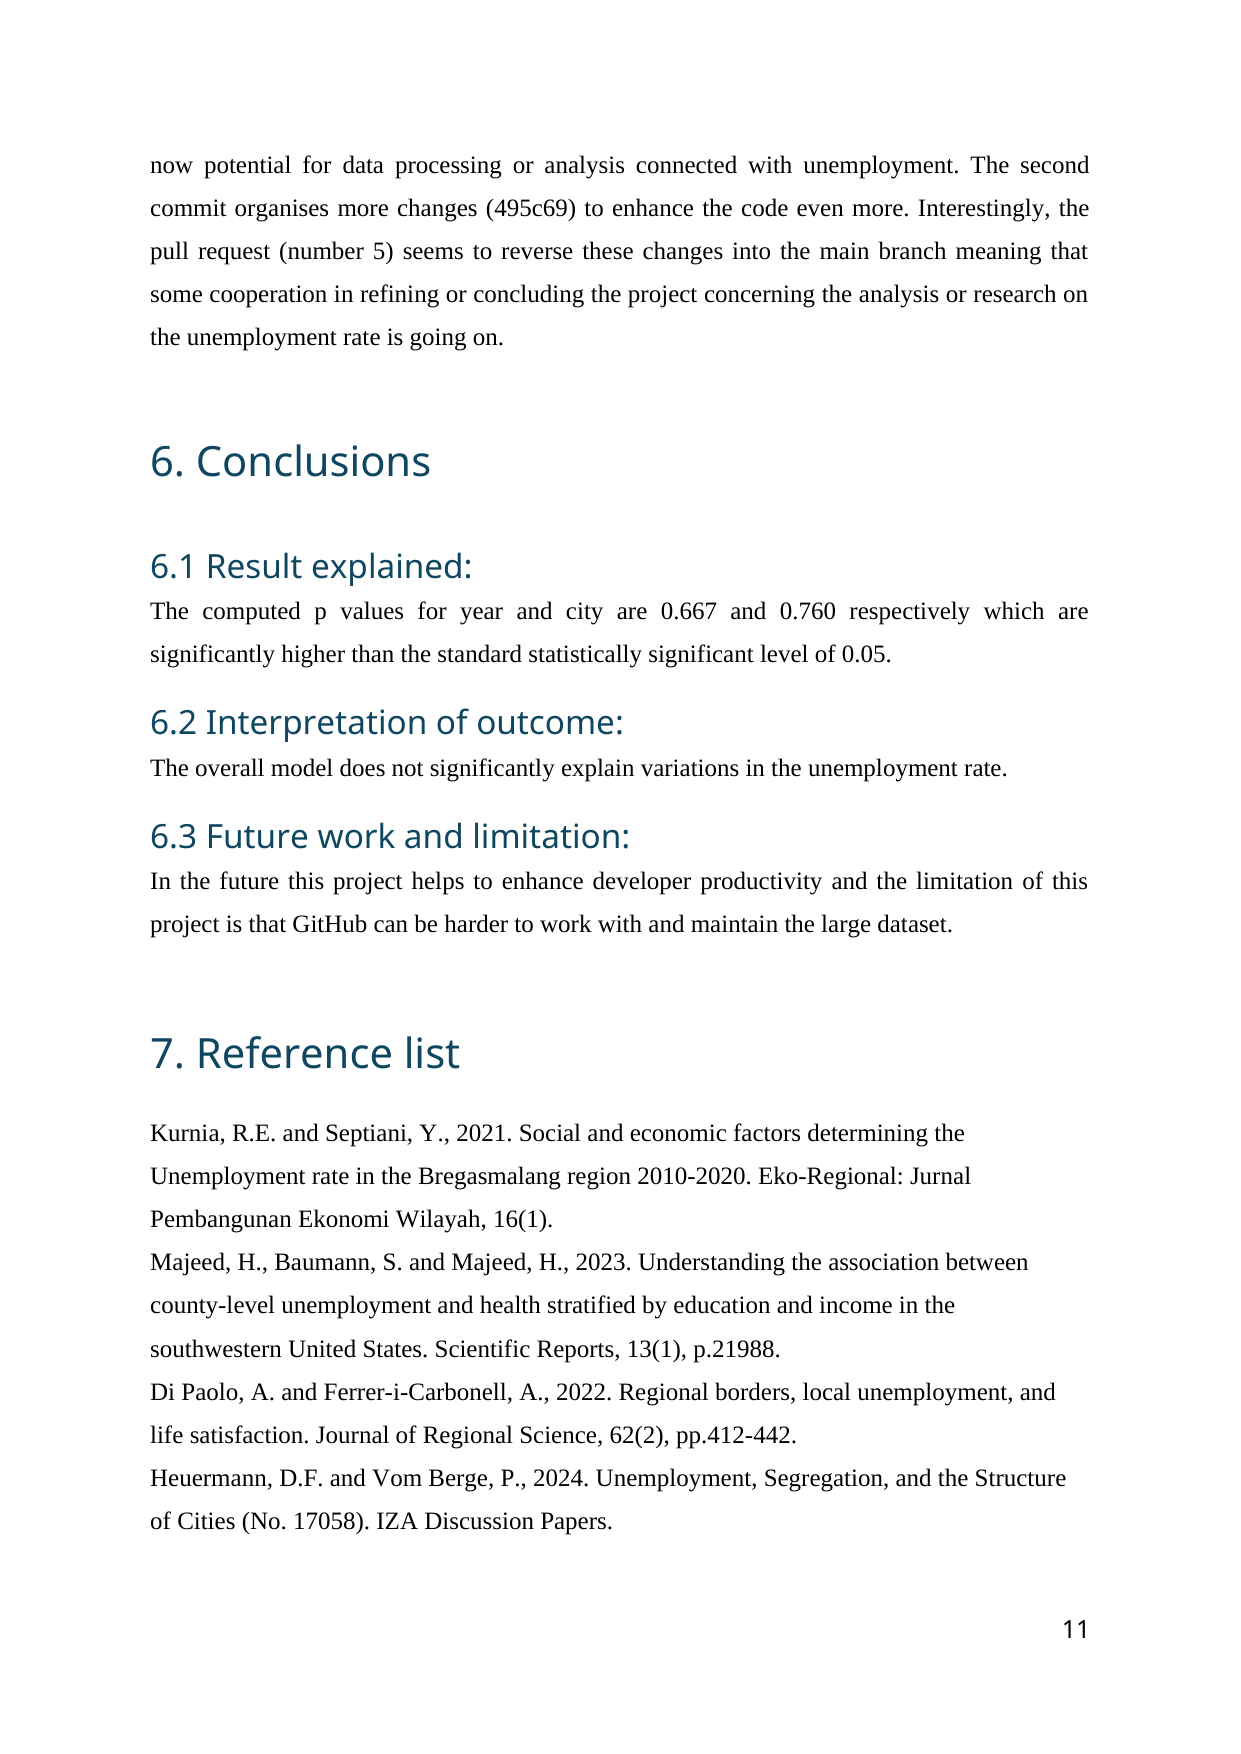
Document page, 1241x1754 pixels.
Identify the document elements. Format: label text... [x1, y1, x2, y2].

subtitle 6. Conclusions [150, 432, 1090, 489]
text In the future this project helps to enhance developer productivity and the limitation of this project is that GitHub can be harder to work with and maintain the large dataset. [150, 866, 1090, 938]
subtitle 6.2 Interpretation of outcome: [150, 699, 1090, 744]
text The computed p values for year and city are 0.667 and 0.760 respectively which are significantly higher than the standard statistically significant level of 0.05. [150, 596, 1090, 668]
text Majeed, H., Baumann, S. and Majeed, H., 2023. Understanding the association between county-level unemployment and health stratified by education and income in the southwestern United States. Scientific Reports, 13(1), p.21988. [150, 1247, 1090, 1362]
text Heuermann, D.F. and Vom Berge, P., 2024. Unemployment, Segregation, and the Structure of Cities (No. 17058). IZA Discussion Papers. [150, 1463, 1090, 1535]
subtitle 6.1 Result explained: [150, 542, 1090, 588]
text Kurnia, R.E. and Septiani, Y., 2021. Social and economic factors determining the Unemployment rate in the Bregasmalang region 2010-2020. Eko-Regional: Jurnal Pembangunan Ekonomi Wilayah, 16(1). [150, 1118, 1090, 1233]
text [150, 150, 1090, 351]
subtitle 6.3 Future work and limitation: [150, 813, 1090, 858]
subtitle 7. Reference list [150, 1024, 1090, 1081]
text The overall model does not significantly explain variations in the unemployment rate. [150, 753, 1090, 782]
text Di Paolo, A. and Ferrer‐i‐Carbonell, A., 2022. Regional borders, local unemployment, and life satisfaction. Journal of Regional Science, 62(2), pp.412-442. [150, 1377, 1090, 1449]
